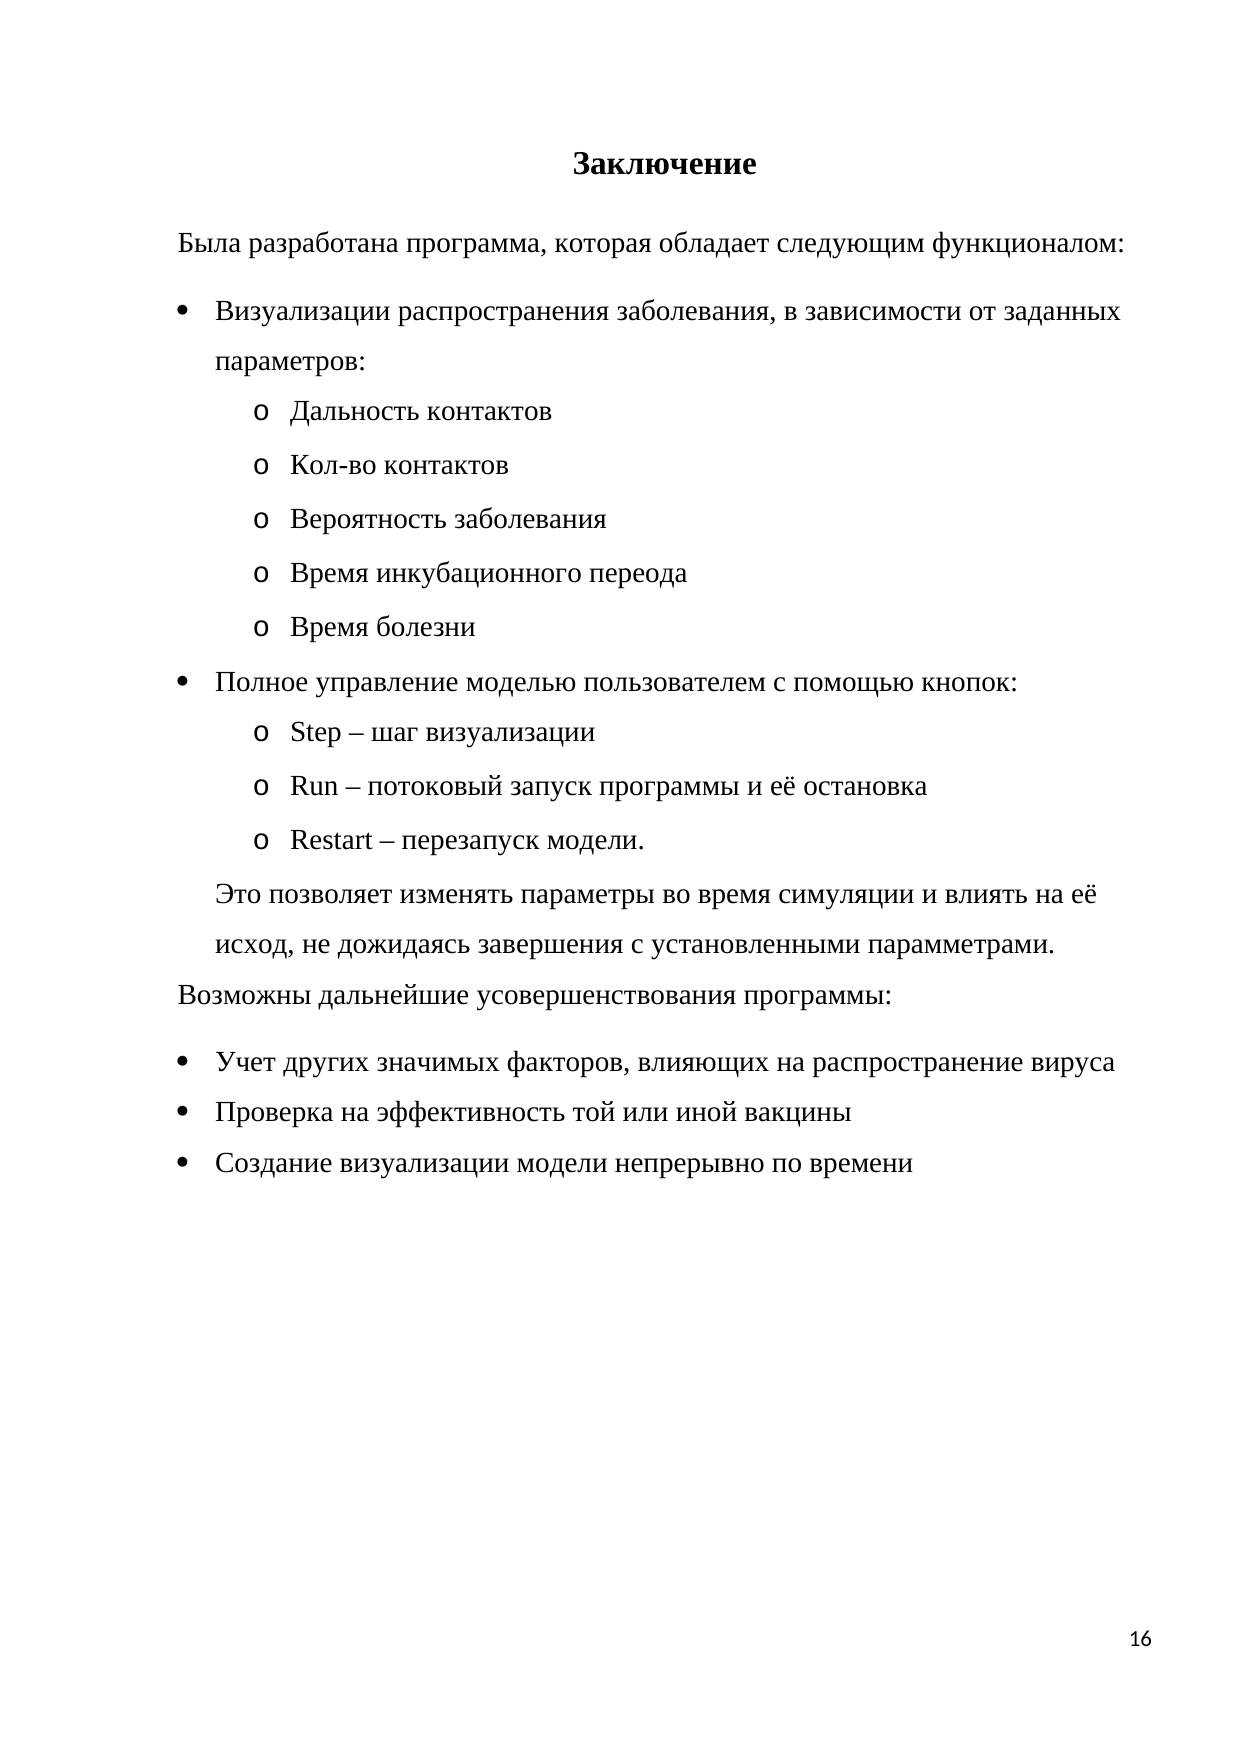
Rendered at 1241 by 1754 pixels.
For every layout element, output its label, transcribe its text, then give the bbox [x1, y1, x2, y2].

list Полное управление моделью пользователем с помощью кнопок: [177, 664, 1152, 697]
list Дальность контактов [252, 393, 1152, 429]
list Restart – перезапуск модели. [252, 822, 1152, 858]
list Вероятность заболевания [252, 501, 1152, 537]
list Время болезни [252, 609, 1152, 646]
list Это позволяет изменять параметры во время симуляции и влиять на её исход, не дожидаясь завершения с установленными парамметрами. [215, 876, 1152, 960]
list Создание визуализации модели непрерывно по времени [177, 1145, 1152, 1178]
list Run – потоковый запуск программы и её остановка [252, 768, 1152, 804]
list Проверка на эффективность той или иной вакцины [177, 1094, 1152, 1128]
text Возможны дальнейшие усовершенствования программы: [177, 977, 1152, 1010]
list Учет других значимых факторов, влияющих на распространение вируса [177, 1044, 1152, 1077]
list Время инкубационного переода [252, 556, 1152, 592]
list Визуализации распространения заболевания, в зависимости от заданных параметров: [177, 293, 1152, 377]
text Заключение [177, 143, 1152, 181]
list Кол-во контактов [252, 447, 1152, 483]
list Step – шаг визуализации [252, 714, 1152, 750]
text Была разработана программа, которая обладает следующим функционалом: [177, 226, 1152, 259]
